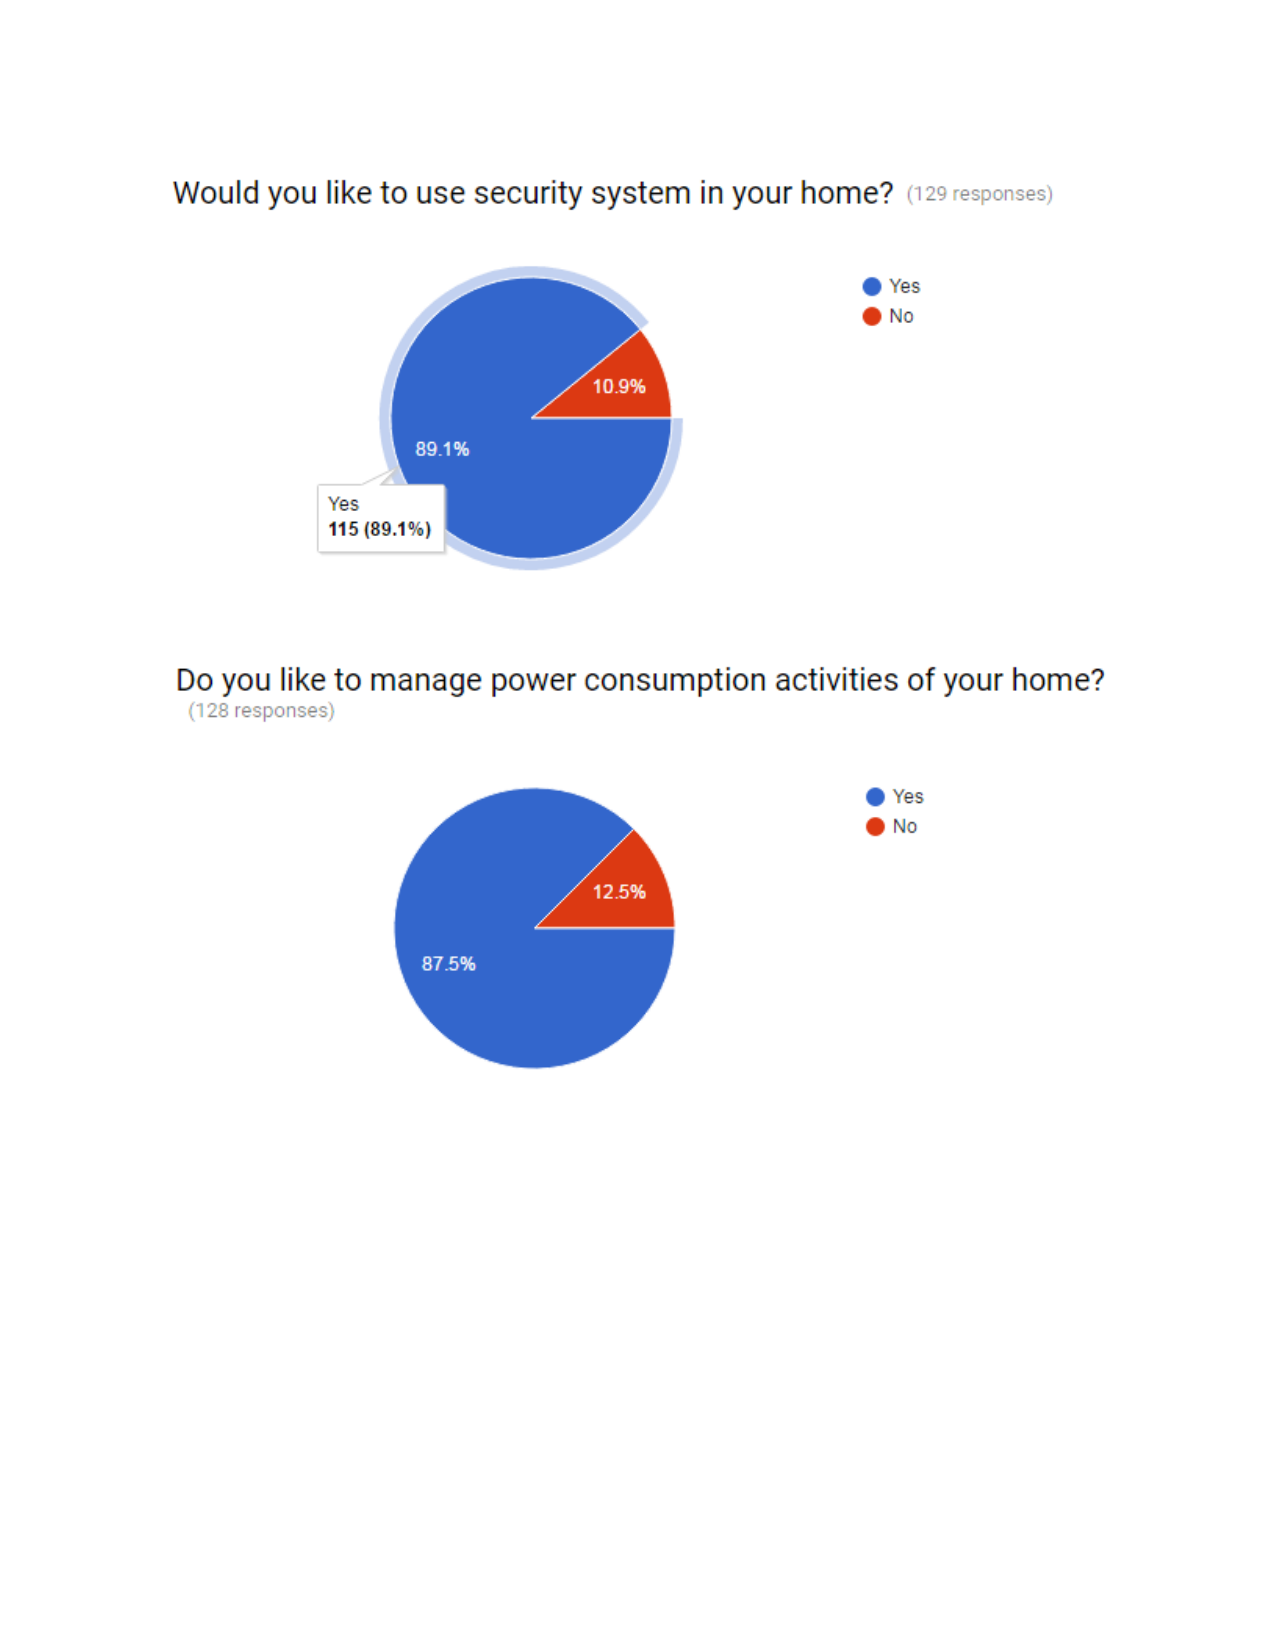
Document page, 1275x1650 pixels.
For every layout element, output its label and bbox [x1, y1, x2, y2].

picture [150, 633, 1248, 1135]
picture [150, 150, 1271, 630]
